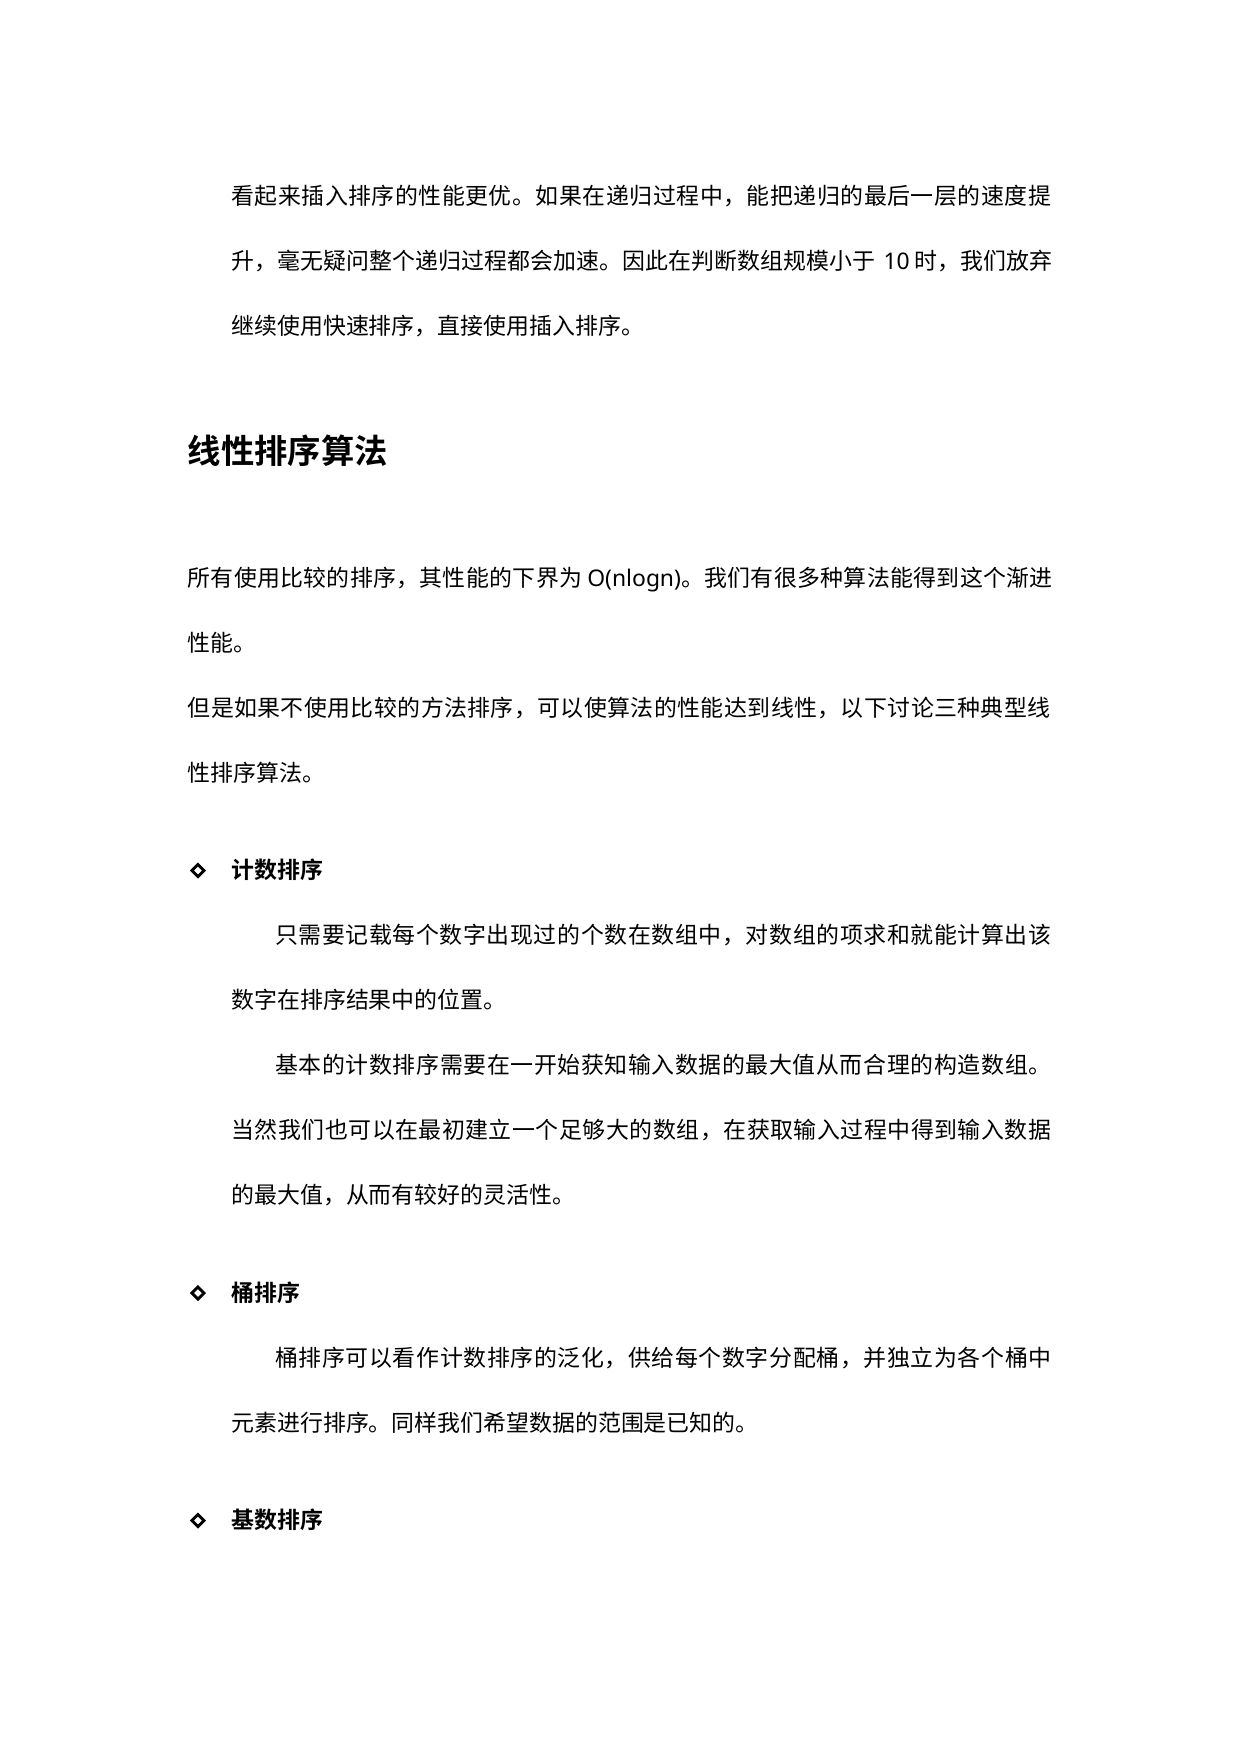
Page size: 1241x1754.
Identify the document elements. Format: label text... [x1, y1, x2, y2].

list 桶排序 [187, 1259, 1053, 1324]
text 所有使用比较的排序，其性能的下界为O(nlogn)。我们有很多种算法能得到这个渐进性能。 [187, 544, 1053, 674]
list 基数排序 [187, 1486, 1053, 1551]
list 只需要记载每个数字出现过的个数在数组中，对数组的项求和就能计算出该数字在排序结果中的位置。 [231, 901, 1053, 1031]
list 计数排序 [187, 836, 1053, 901]
list 基本的计数排序需要在一开始获知输入数据的最大值从而合理的构造数组。当然我们也可以在最初建立一个足够大的数组，在获取输入过程中得到输入数据的最大值，从而有较好的灵活性。 [231, 1031, 1053, 1226]
text 但是如果不使用比较的方法排序，可以使算法的性能达到线性，以下讨论三种典型线性排序算法。 [187, 674, 1053, 804]
subtitle 线性排序算法 [187, 417, 1053, 482]
list 桶排序可以看作计数排序的泛化，供给每个数字分配桶，并独立为各个桶中元素进行排序。同样我们希望数据的范围是已知的。 [231, 1324, 1053, 1454]
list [231, 162, 1053, 357]
